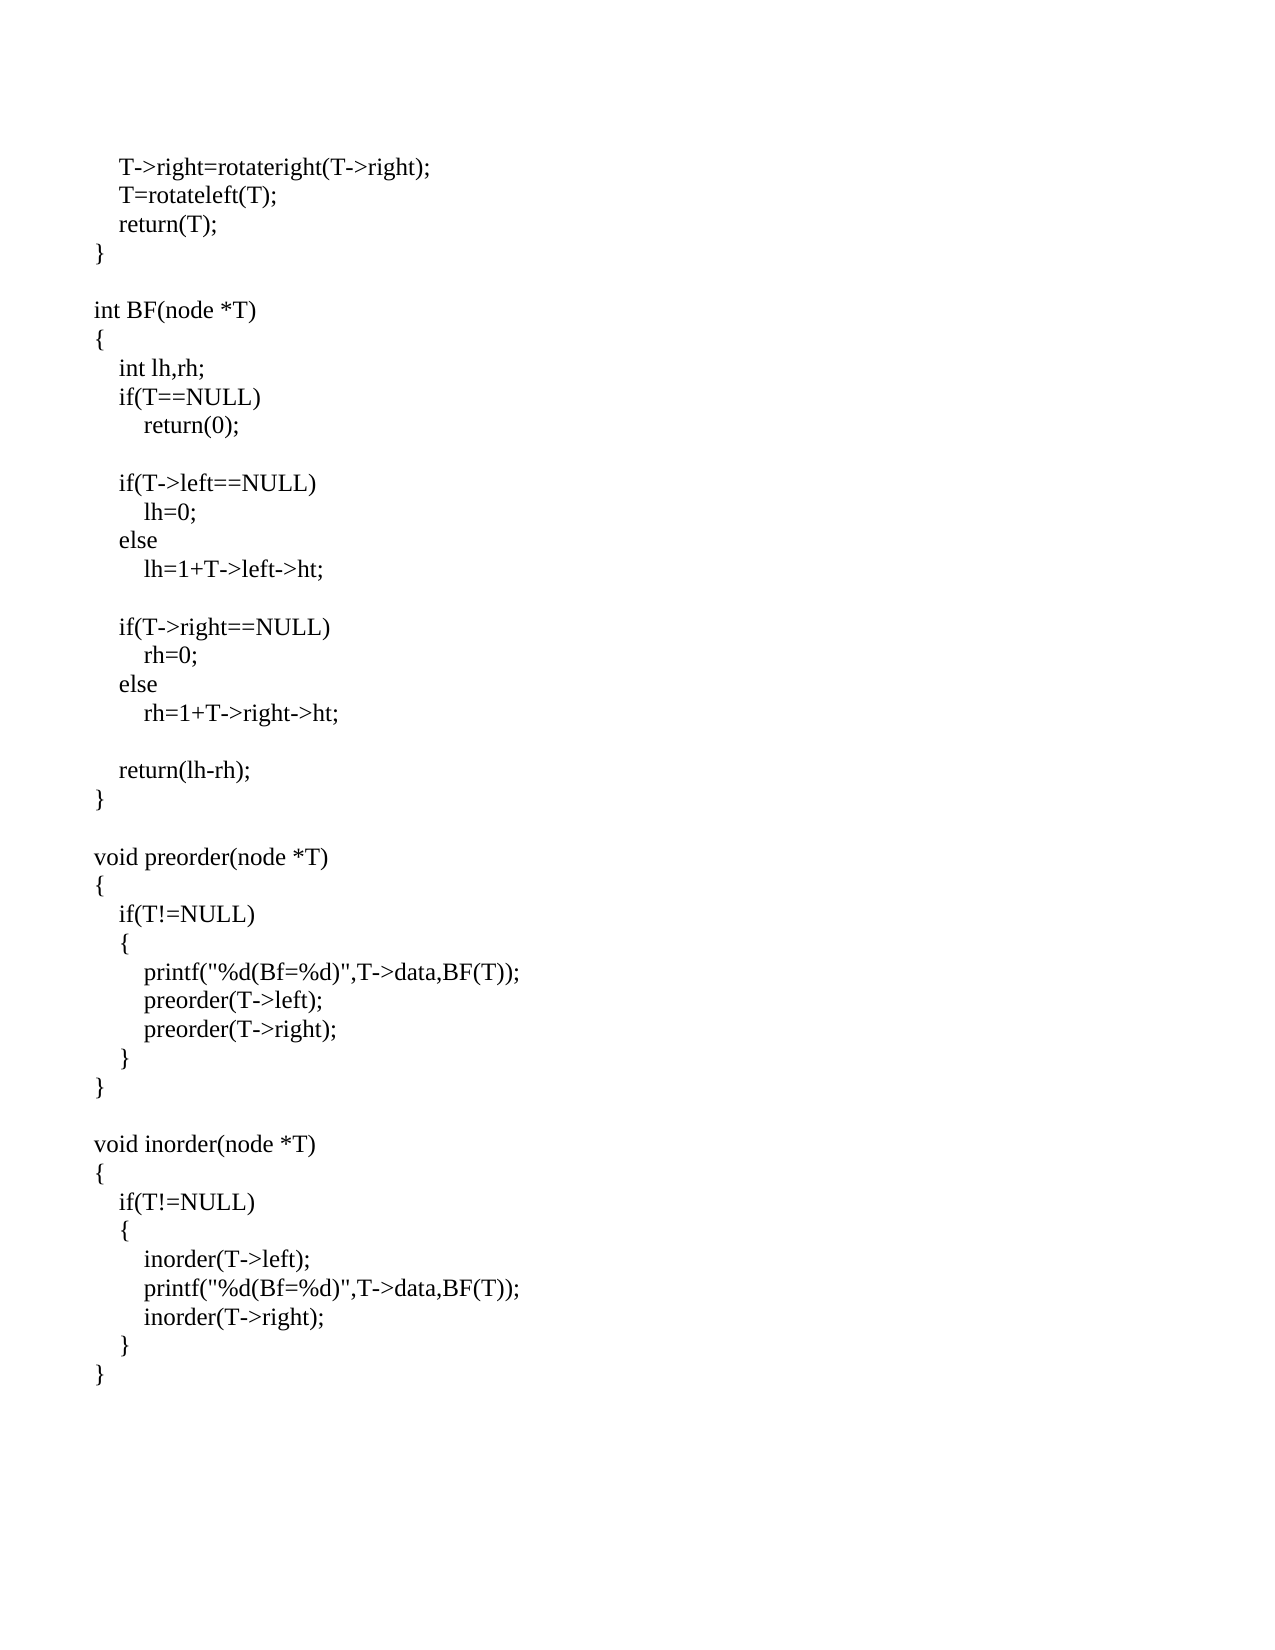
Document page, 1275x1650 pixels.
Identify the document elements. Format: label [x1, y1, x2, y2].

table_header [92, 150, 641, 1389]
